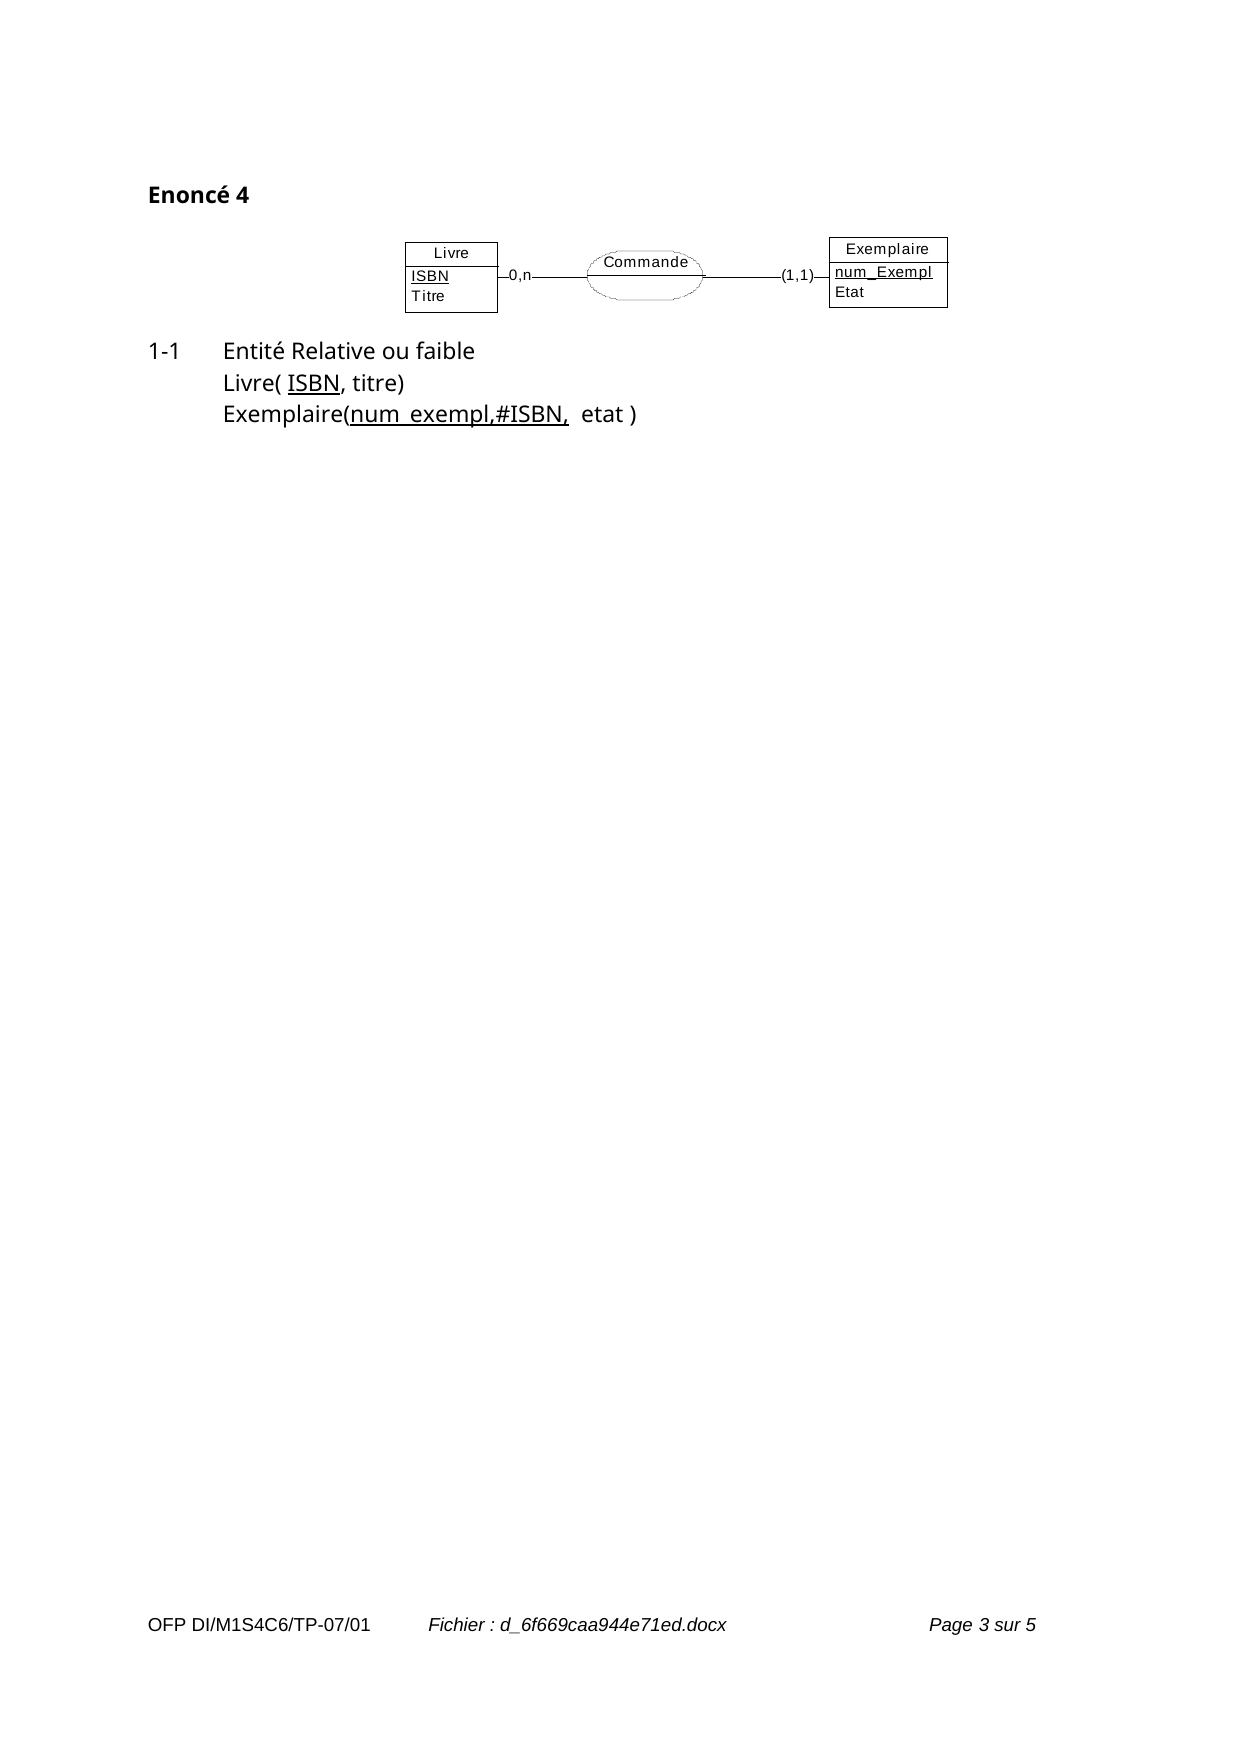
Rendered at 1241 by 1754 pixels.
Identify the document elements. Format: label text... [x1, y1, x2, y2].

text Enoncé 4 [148, 179, 1092, 210]
text Livre( ISBN, titre) [223, 366, 1092, 398]
list Entité Relative ou faible [148, 335, 1092, 366]
text Exemplaire(num_exempl,#ISBN, etat ) [223, 398, 1092, 429]
